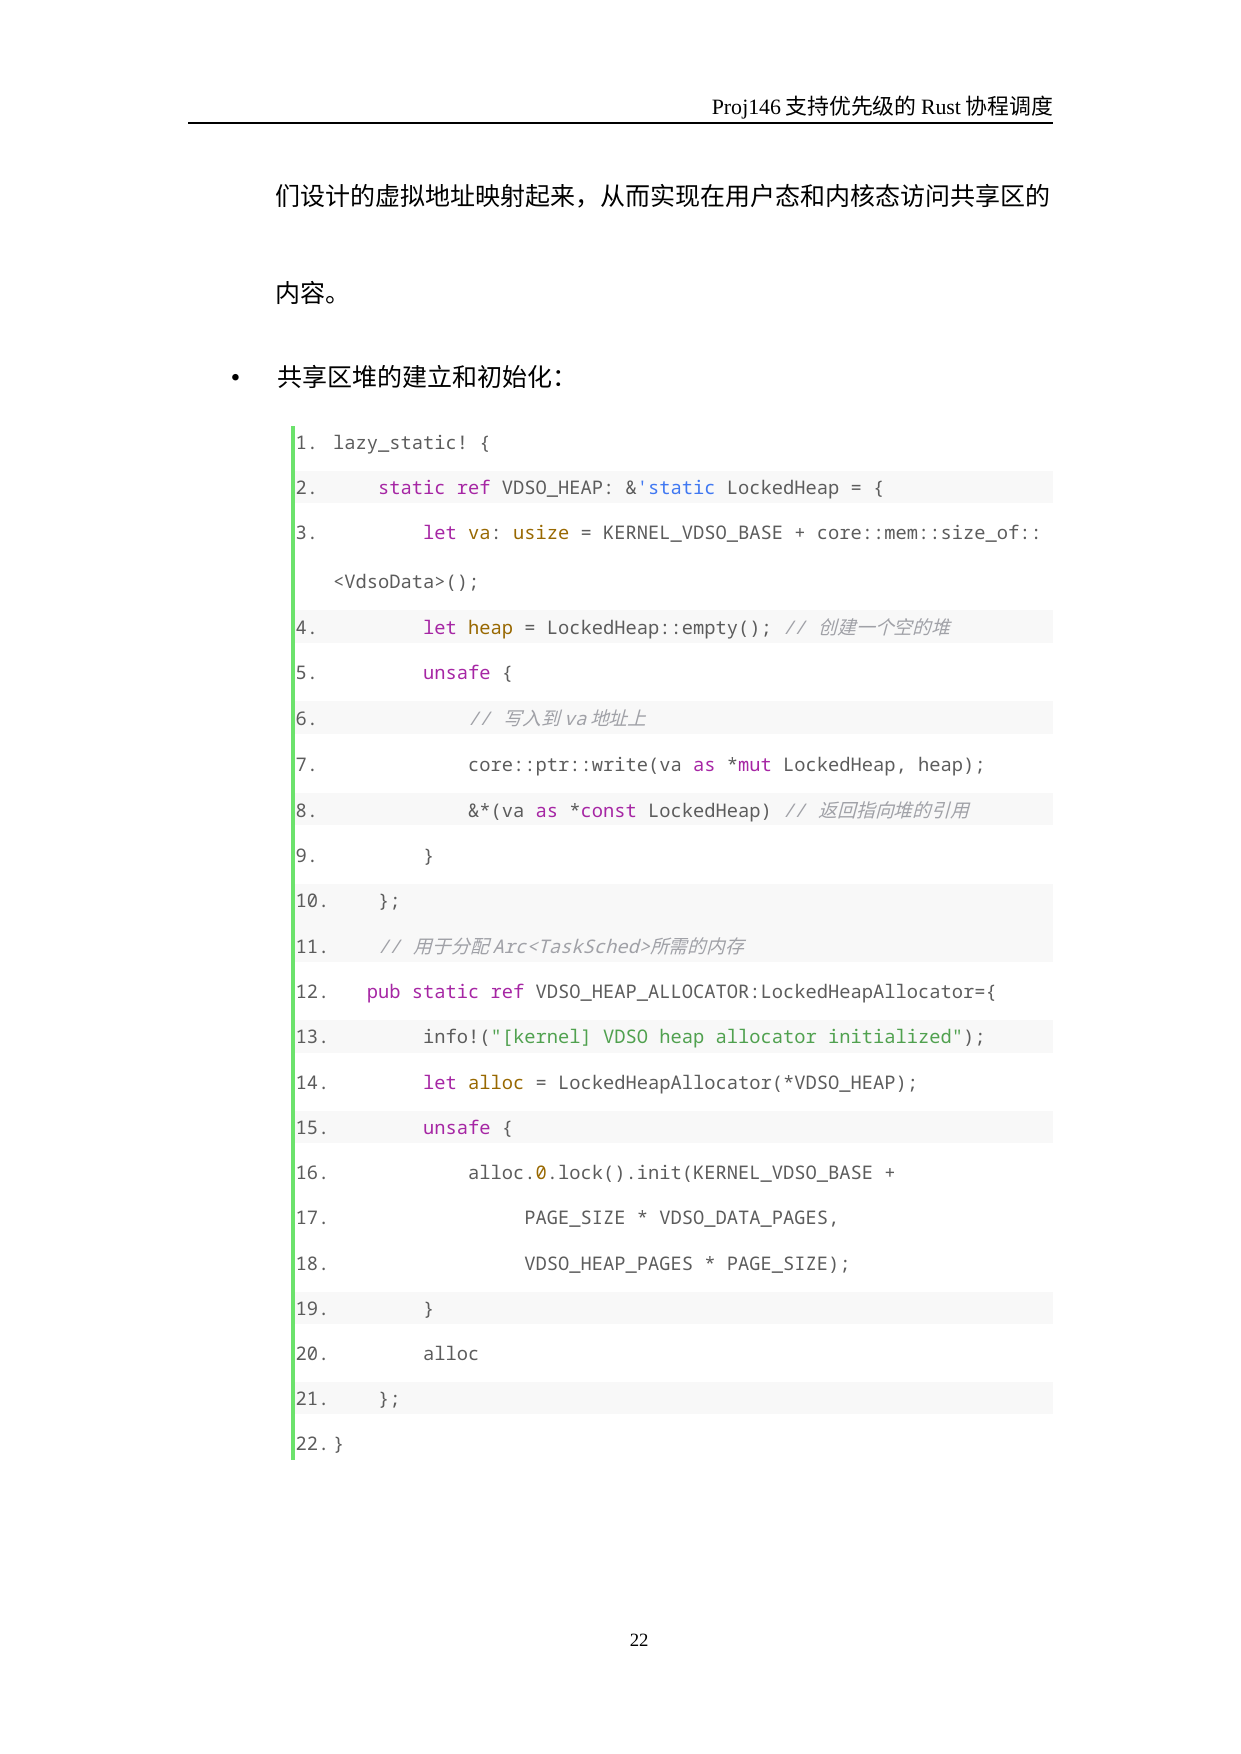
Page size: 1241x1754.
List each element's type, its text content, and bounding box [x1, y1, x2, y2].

list &*(va as *const LockedHeap) // 返回指向堆的引用 [295, 793, 1053, 825]
list } [295, 839, 1053, 871]
list core::ptr::write(va as *mut LockedHeap, heap); [295, 747, 1053, 780]
list info!("[kernel] VDSO heap allocator initialized"); [295, 1020, 1053, 1053]
list PAGE_SIZE * VDSO_DATA_PAGES, [295, 1201, 1053, 1234]
list unsafe { [295, 1111, 1053, 1143]
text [275, 162, 1053, 324]
list let va: usize = KERNEL_VDSO_BASE + core::mem::size_of::<VdsoData>(); [295, 516, 1053, 597]
list VDSO_HEAP_PAGES * PAGE_SIZE); [295, 1246, 1053, 1279]
list // 用于分配Arc<TaskSched>所需的内存 [295, 929, 1053, 962]
list alloc.0.lock().init(KERNEL_VDSO_BASE + [295, 1156, 1053, 1188]
list 共享区堆的建立和初始化： [231, 343, 1053, 408]
list // 写入到va地址上 [295, 701, 1053, 734]
list } [295, 1427, 1053, 1460]
list lazy_static! { [295, 426, 1053, 458]
list }; [295, 884, 1053, 916]
list let alloc = LockedHeapAllocator(*VDSO_HEAP); [295, 1066, 1053, 1098]
list pub static ref VDSO_HEAP_ALLOCATOR:LockedHeapAllocator={ [295, 975, 1053, 1008]
list unsafe { [295, 656, 1053, 689]
list }; [295, 1382, 1053, 1414]
list static ref VDSO_HEAP: &'static LockedHeap = { [295, 471, 1053, 503]
list } [295, 1292, 1053, 1324]
list let heap = LockedHeap::empty(); // 创建一个空的堆 [295, 610, 1053, 643]
list alloc [295, 1337, 1053, 1369]
